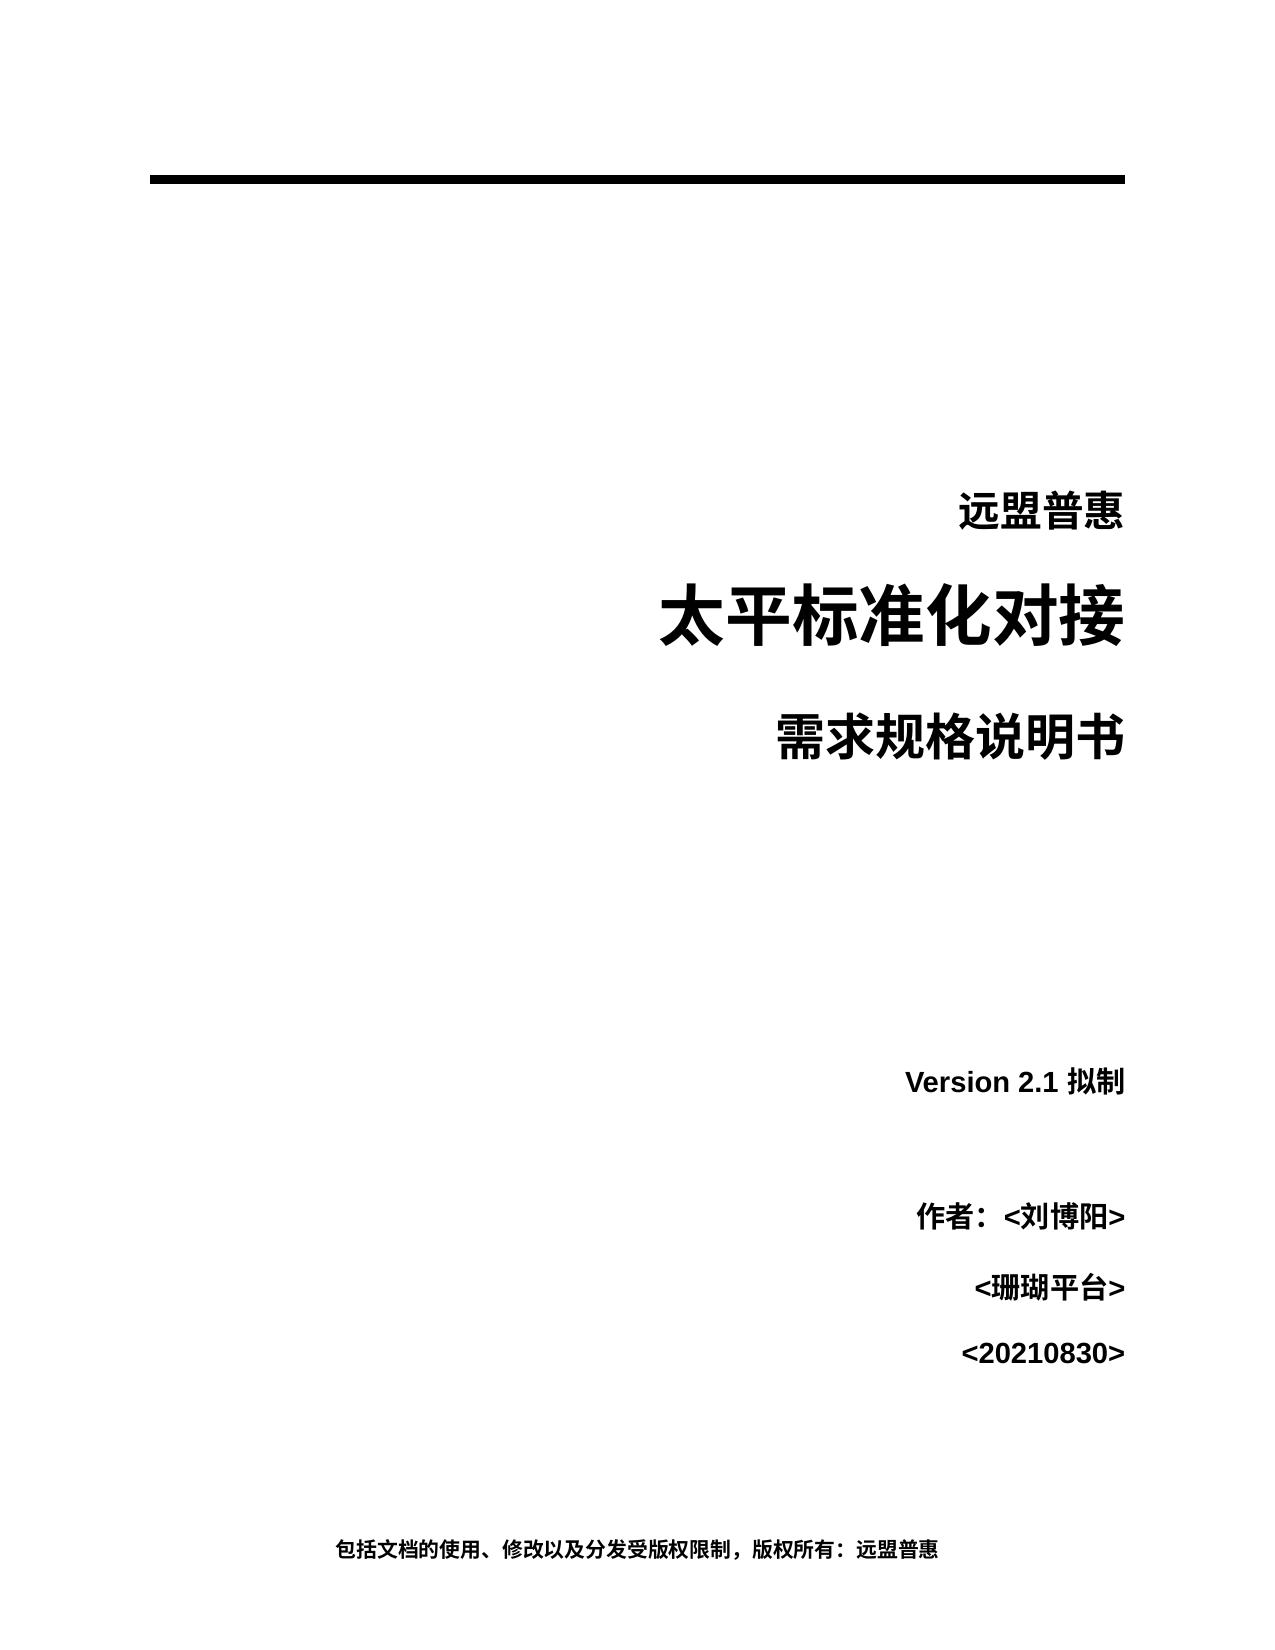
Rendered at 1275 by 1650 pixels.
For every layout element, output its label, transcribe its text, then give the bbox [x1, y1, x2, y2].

text 远盟普惠 [150, 467, 1125, 538]
text <20210830> [150, 1336, 1125, 1370]
text Version 2.1 拟制 [150, 1059, 1125, 1101]
text <珊瑚平台> [150, 1265, 1125, 1307]
title 需求规格说明书 [150, 697, 1125, 770]
text 作者：<刘博阳> [150, 1193, 1125, 1236]
title 太平标准化对接 [150, 563, 1125, 660]
